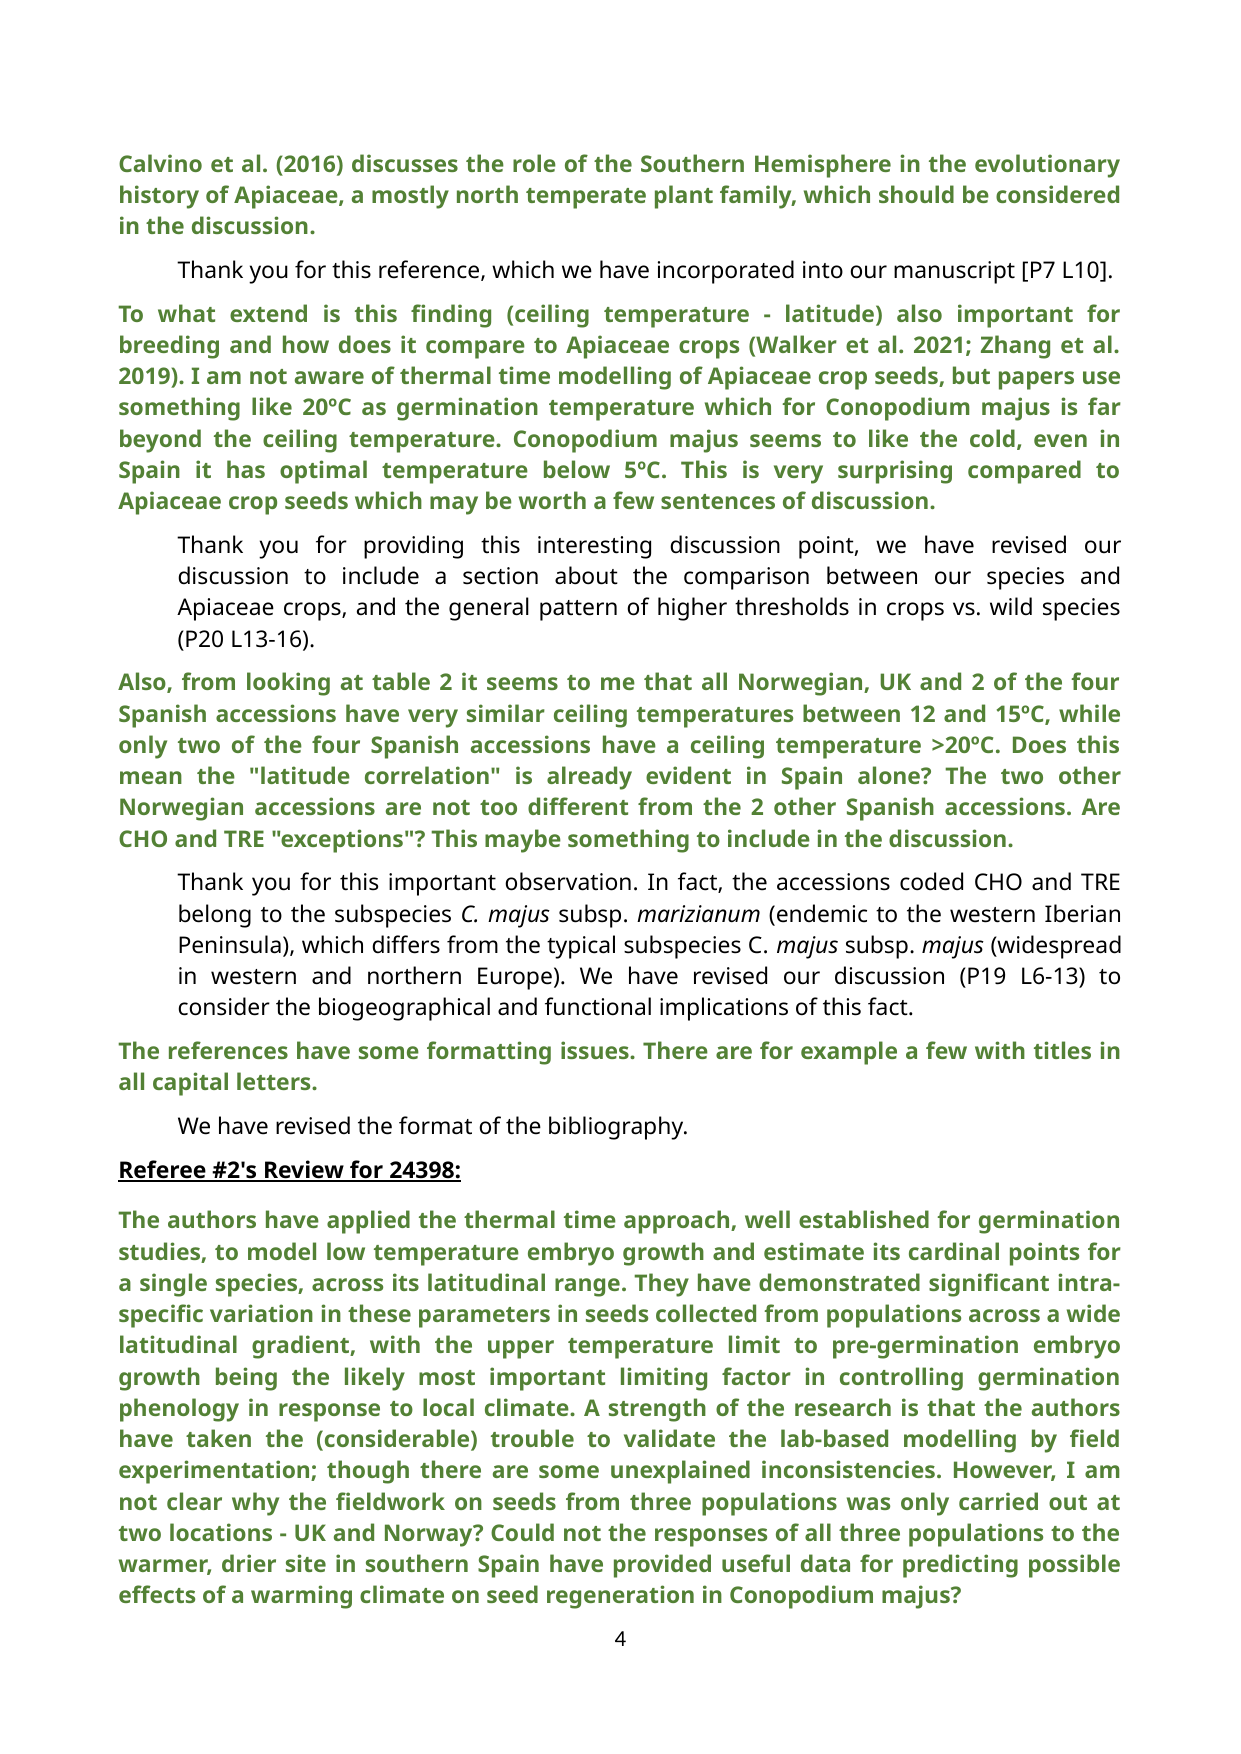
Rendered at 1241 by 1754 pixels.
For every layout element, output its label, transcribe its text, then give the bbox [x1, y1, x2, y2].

text To what extend is this finding (ceiling temperature - latitude) also important for breeding and how does it compare to Apiaceae crops (Walker et al. 2021; Zhang et al. 2019). I am not aware of thermal time modelling of Apiaceae crop seeds, but papers use something like 20ºC as germination temperature which for Conopodium majus is far beyond the ceiling temperature. Conopodium majus seems to like the cold, even in Spain it has optimal temperature below 5ºC. This is very surprising compared to Apiaceae crop seeds which may be worth a few sentences of discussion. [118, 298, 1122, 516]
text Calvino et al. (2016) discusses the role of the Southern Hemisphere in the evolutionary history of Apiaceae, a mostly north temperate plant family, which should be considered in the discussion. [118, 148, 1122, 241]
text Thank you for providing this interesting discussion point, we have revised our discussion to include a section about the comparison between our species and Apiaceae crops, and the general pattern of higher thresholds in crops vs. wild species (P20 L13-16). [177, 529, 1122, 654]
text We have revised the format of the bibliography. [177, 1110, 1122, 1141]
text Also, from looking at table 2 it seems to me that all Norwegian, UK and 2 of the four Spanish accessions have very similar ceiling temperatures between 12 and 15ºC, while only two of the four Spanish accessions have a ceiling temperature >20ºC. Does this mean the "latitude correlation" is already evident in Spain alone? The two other Norwegian accessions are not too different from the 2 other Spanish accessions. Are CHO and TRE "exceptions"? This maybe something to include in the discussion. [118, 666, 1122, 854]
text Referee #2's Review for 24398: [118, 1154, 1122, 1185]
text The references have some formatting issues. There are for example a few with titles in all capital letters. [118, 1035, 1122, 1098]
text Thank you for this important observation. In fact, the accessions coded CHO and TRE belong to the subspecies C. majus subsp. marizianum (endemic to the western Iberian Peninsula), which differs from the typical subspecies C. majus subsp. majus (widespread in western and northern Europe). We have revised our discussion (P19 L6-13) to consider the biogeographical and functional implications of this fact. [177, 866, 1122, 1023]
text The authors have applied the thermal time approach, well established for germination studies, to model low temperature embryo growth and estimate its cardinal points for a single species, across its latitudinal range. They have demonstrated significant intra-specific variation in these parameters in seeds collected from populations across a wide latitudinal gradient, with the upper temperature limit to pre-germination embryo growth being the likely most important limiting factor in controlling germination phenology in response to local climate. A strength of the research is that the authors have taken the (considerable) trouble to validate the lab-based modelling by field experimentation; though there are some unexplained inconsistencies. However, I am not clear why the fieldwork on seeds from three populations was only carried out at two locations - UK and Norway? Could not the responses of all three populations to the warmer, drier site in southern Spain have provided useful data for predicting possible effects of a warming climate on seed regeneration in Conopodium majus? [118, 1204, 1122, 1611]
text Thank you for this reference, which we have incorporated into our manuscript [P7 L10]. [177, 254, 1122, 285]
